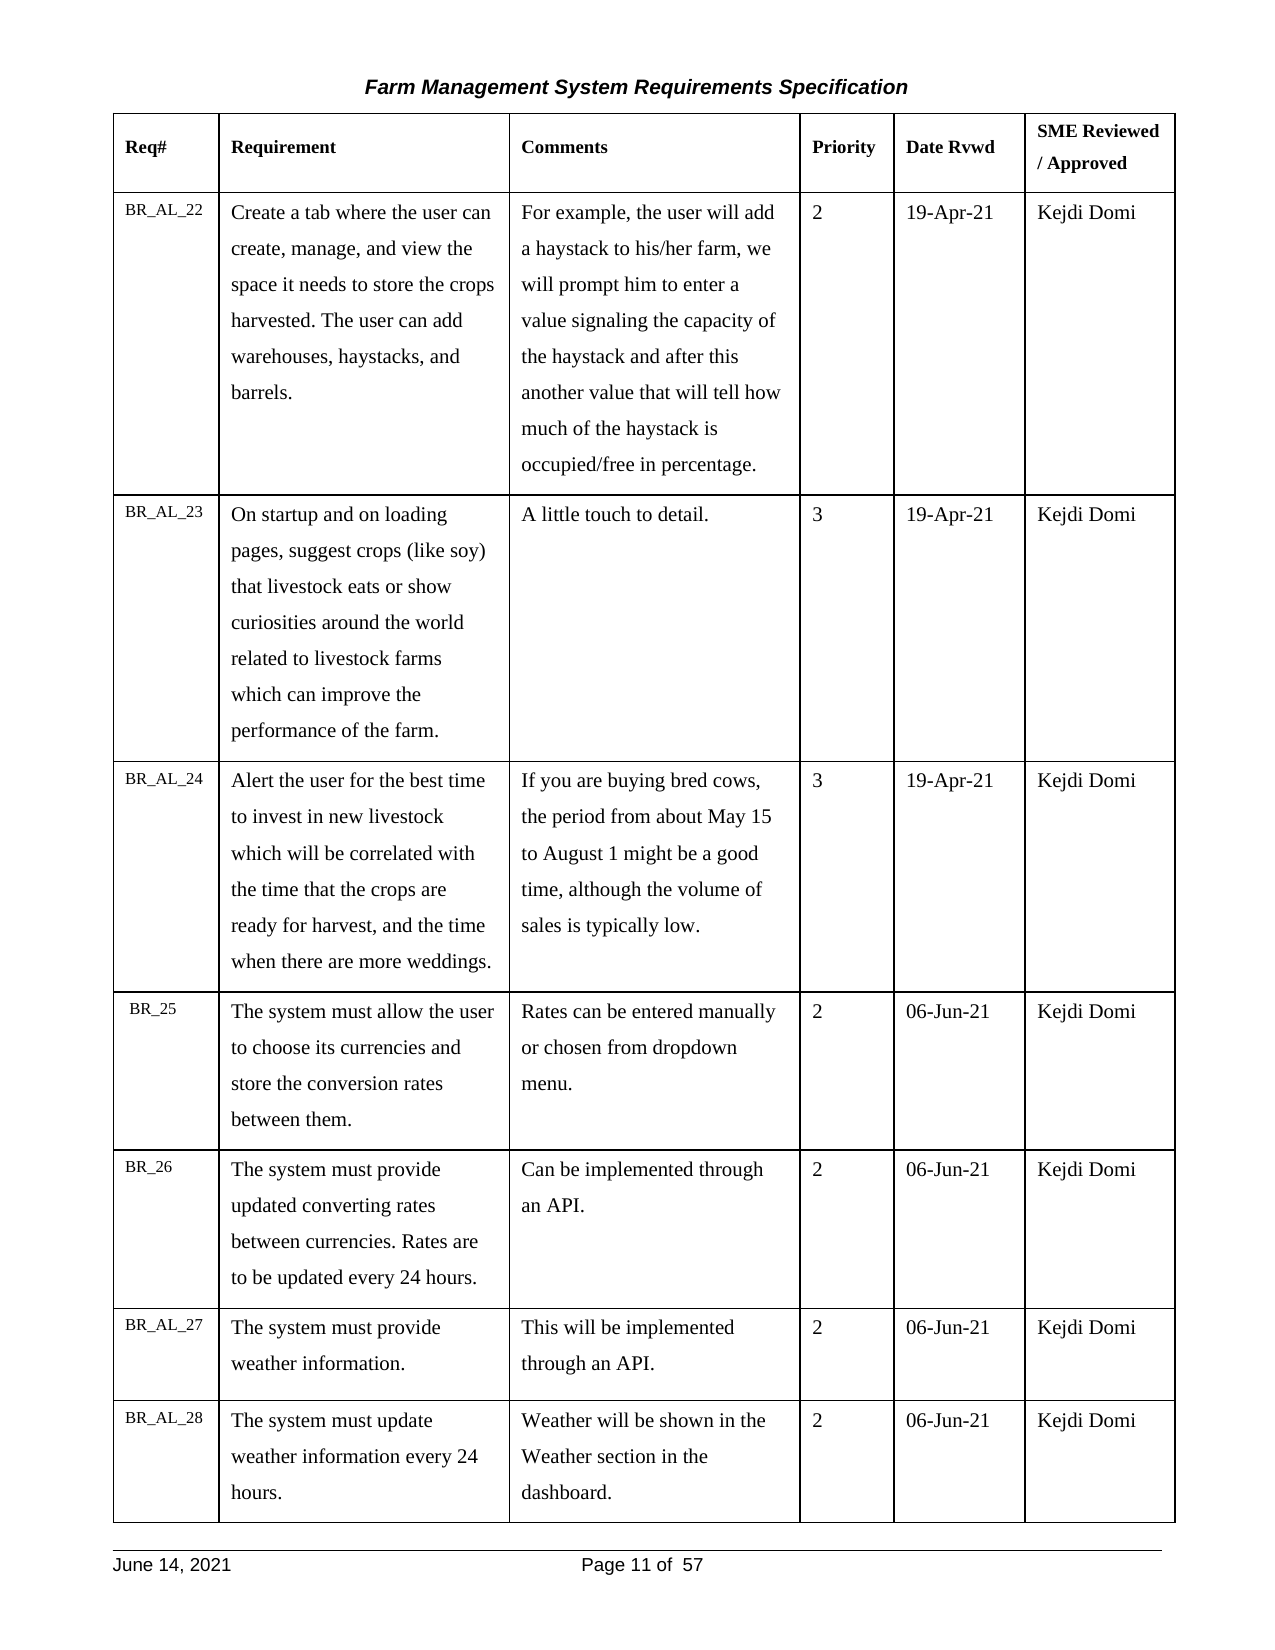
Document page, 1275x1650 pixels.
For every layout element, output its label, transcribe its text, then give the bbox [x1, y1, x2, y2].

table_cell 2 [801, 193, 893, 494]
table_cell Kejdi Domi [1026, 1309, 1174, 1400]
table_cell 19-Apr-21 [895, 762, 1024, 991]
table_cell Can be implemented through an API. [510, 1151, 799, 1307]
table_cell 19-Apr-21 [895, 193, 1024, 494]
table_cell Create a tab where the user can create, manage, and view the space it needs to store the crops harvested. The user can add warehouses, haystacks, and barrels. [220, 193, 509, 494]
table_cell BR_26 [114, 1151, 218, 1307]
table_cell BR_25 [114, 993, 218, 1149]
table_cell Kejdi Domi [1026, 193, 1174, 494]
table_cell For example, the user will add a haystack to his/her farm, we will prompt him to enter a value signaling the capacity of the haystack and after this another value that will tell how much of the haystack is occupied/free in percentage. [510, 193, 799, 494]
table_cell BR_AL_23 [114, 496, 218, 761]
table_cell Kejdi Domi [1026, 762, 1174, 991]
table_header SME Reviewed / Approved [1026, 114, 1174, 192]
table_header Comments [510, 114, 799, 192]
table_cell 2 [801, 1151, 893, 1307]
table_cell 2 [801, 1309, 893, 1400]
table_cell BR_AL_24 [114, 762, 218, 991]
table_cell BR_AL_27 [114, 1309, 218, 1400]
table_cell Kejdi Domi [1026, 496, 1174, 761]
table_cell A little touch to detail. [510, 496, 799, 761]
table_cell 3 [801, 762, 893, 991]
table_cell The system must provide updated converting rates between currencies. Rates are to be updated every 24 hours. [220, 1151, 509, 1307]
table_cell 06-Jun-21 [895, 993, 1024, 1149]
table_cell The system must update weather information every 24 hours. [220, 1401, 509, 1522]
table_cell 3 [801, 496, 893, 761]
table_cell Kejdi Domi [1026, 1401, 1174, 1522]
table_header Requirement [220, 114, 509, 192]
table_cell This will be implemented through an API. [510, 1309, 799, 1400]
table_cell 06-Jun-21 [895, 1309, 1024, 1400]
table_header Date Rvwd [895, 114, 1024, 192]
table_cell Kejdi Domi [1026, 1151, 1174, 1307]
table_cell 06-Jun-21 [895, 1151, 1024, 1307]
table_cell The system must allow the user to choose its currencies and store the conversion rates between them. [220, 993, 509, 1149]
table_cell 06-Jun-21 [895, 1401, 1024, 1522]
table_cell The system must provide weather information. [220, 1309, 509, 1400]
table_header Req# [114, 114, 218, 192]
table_cell BR_AL_28 [114, 1401, 218, 1522]
table_cell If you are buying bred cows, the period from about May 15 to August 1 might be a good time, although the volume of sales is typically low. [510, 762, 799, 991]
table_cell 2 [801, 993, 893, 1149]
table_cell 19-Apr-21 [895, 496, 1024, 761]
table_cell On startup and on loading pages, suggest crops (like soy) that livestock eats or show curiosities around the world related to livestock farms which can improve the performance of the farm. [220, 496, 509, 761]
table_cell Kejdi Domi [1026, 993, 1174, 1149]
table_header Priority [801, 114, 893, 192]
table_cell Weather will be shown in the Weather section in the dashboard. [510, 1401, 799, 1522]
table_cell Rates can be entered manually or chosen from dropdown menu. [510, 993, 799, 1149]
table_cell Alert the user for the best time to invest in new livestock which will be correlated with the time that the crops are ready for harvest, and the time when there are more weddings. [220, 762, 509, 991]
table_cell 2 [801, 1401, 893, 1522]
table_cell BR_AL_22 [114, 193, 218, 494]
